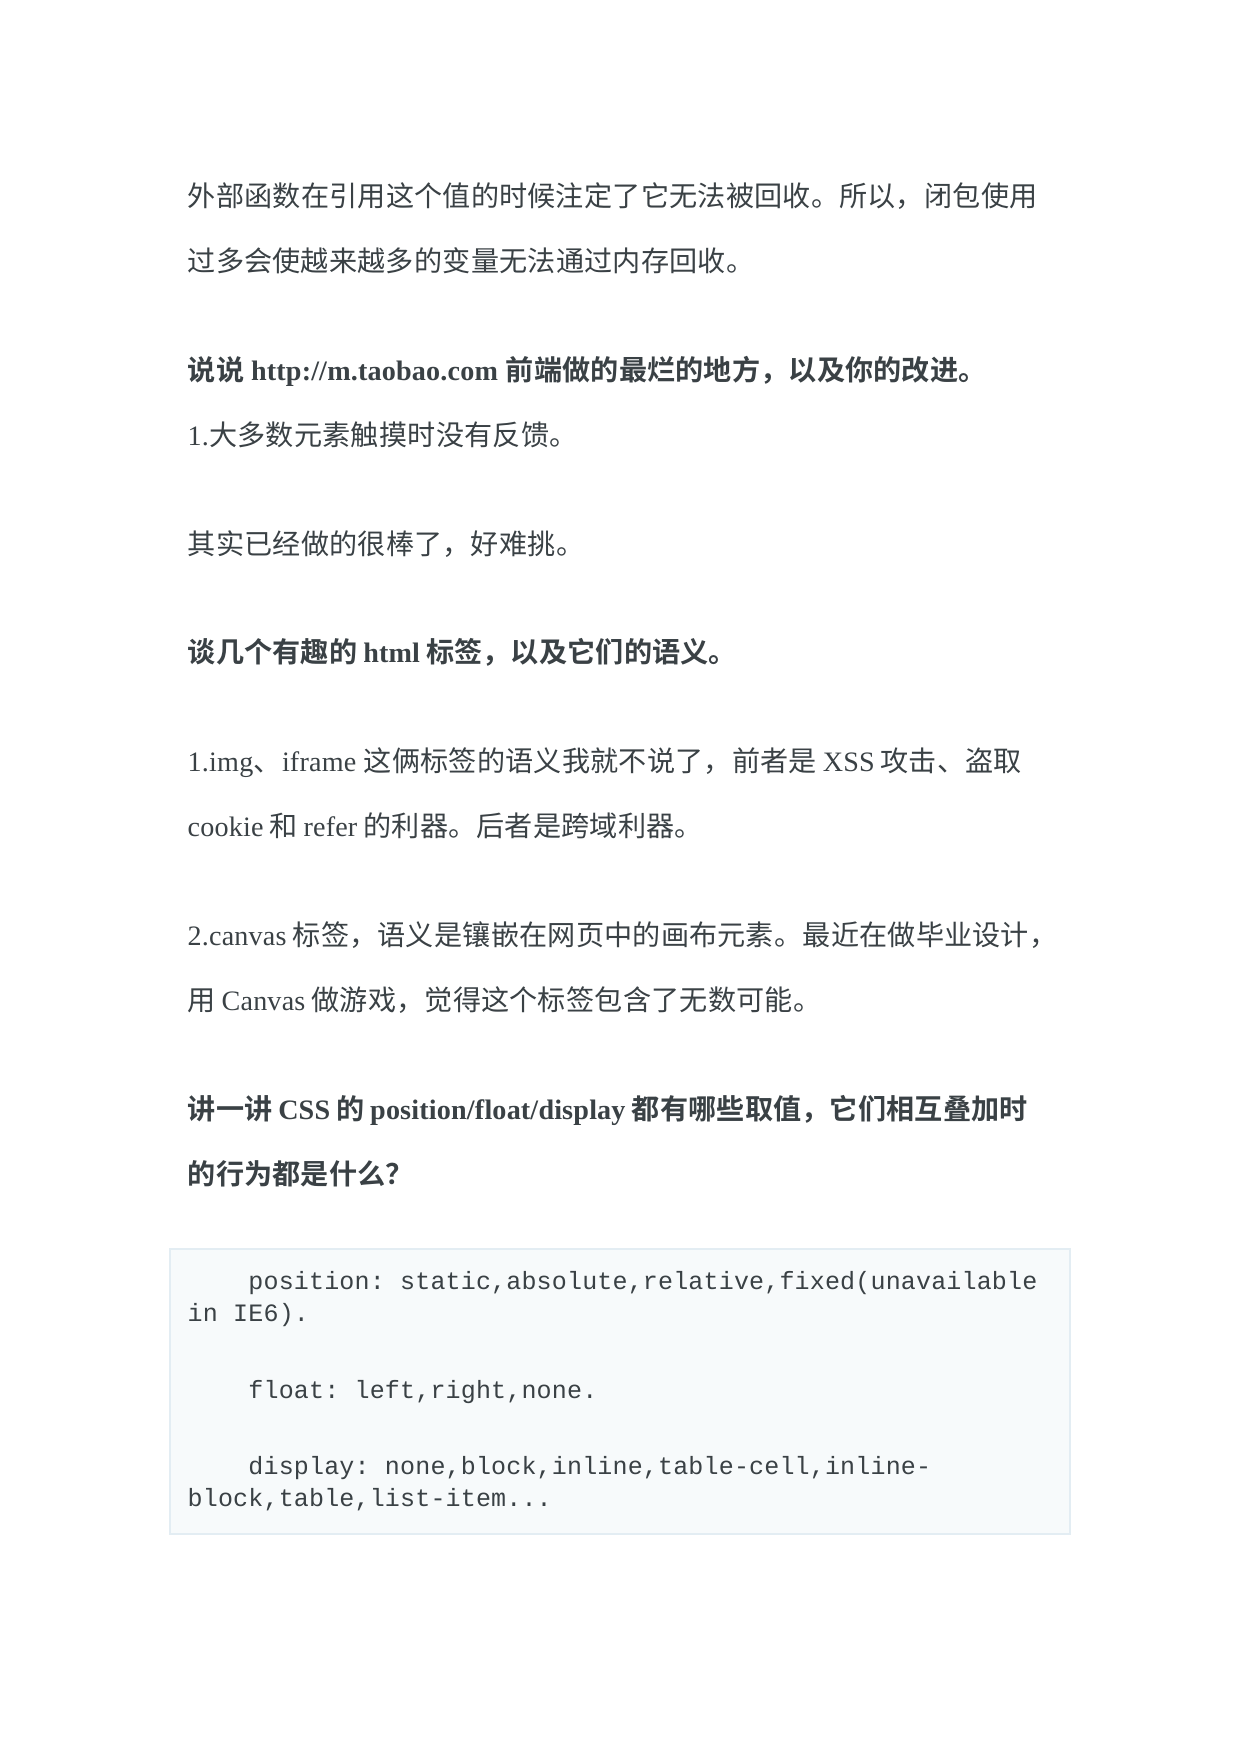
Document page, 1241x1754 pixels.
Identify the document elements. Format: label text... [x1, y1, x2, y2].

text 讲一讲CSS的position/float/display都有哪些取值，它们相互叠加时的行为都是什么？ [187, 1074, 1053, 1204]
text 说说 http://m.taobao.com 前端做的最烂的地方，以及你的改进。 1.大多数元素触摸时没有反馈。 [187, 336, 1053, 466]
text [187, 162, 1053, 292]
text 2.canvas标签，语义是镶嵌在网页中的画布元素。最近在做毕业设计，用Canvas做游戏，觉得这个标签包含了无数可能。 [187, 901, 1053, 1031]
text position: static,absolute,relative,fixed(unavailable in IE6). [171, 1250, 1069, 1331]
text 谈几个有趣的html标签，以及它们的语义。 [187, 618, 1053, 683]
text float: left,right,none. [171, 1357, 1069, 1408]
text display: none,block,inline,table-cell,inline-block,table,list-item... [171, 1433, 1069, 1533]
text 其实已经做的很棒了，好难挑。 [187, 509, 1053, 574]
text 1.img、iframe 这俩标签的语义我就不说了，前者是XSS攻击、盗取cookie和refer的利器。后者是跨域利器。 [187, 727, 1053, 857]
